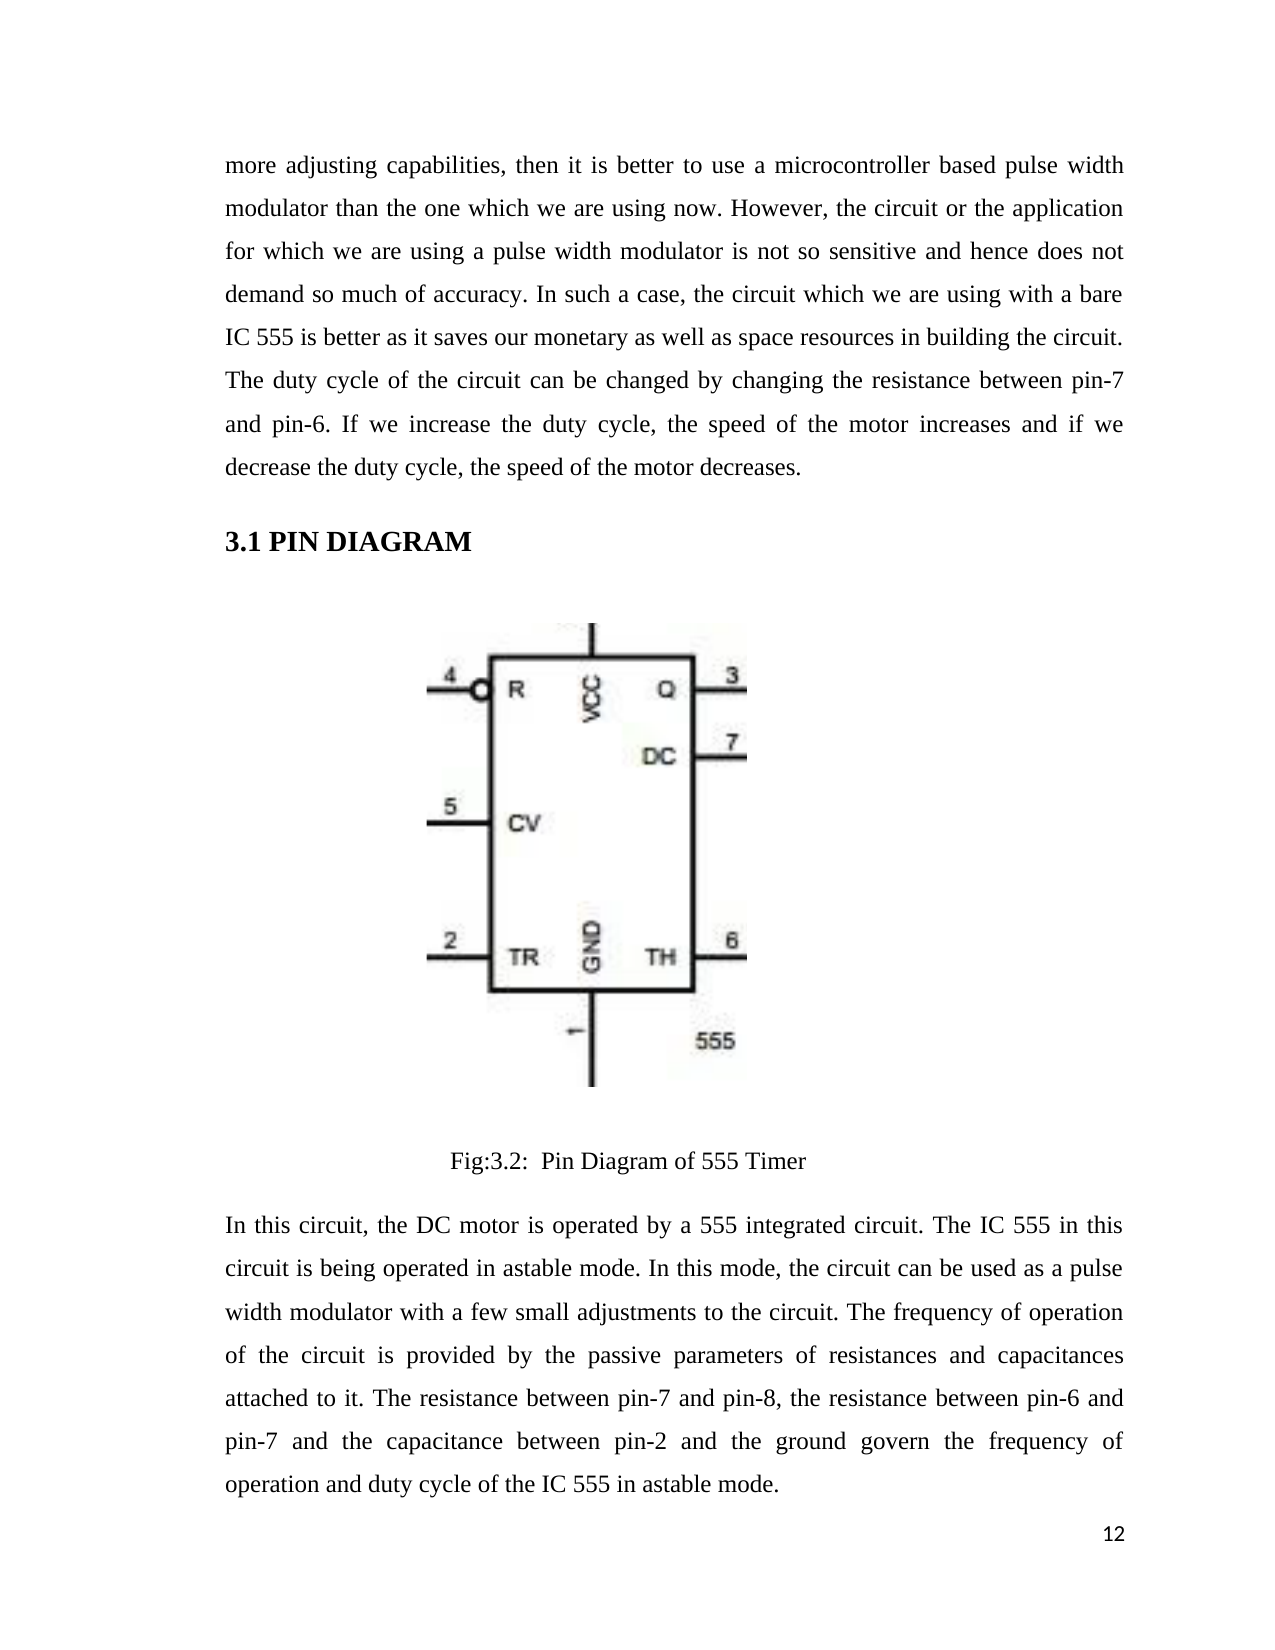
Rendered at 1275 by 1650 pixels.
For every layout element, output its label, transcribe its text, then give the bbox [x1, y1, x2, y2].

text In this circuit, the DC motor is operated by a 555 integrated circuit. The IC 555 in this circuit is being operated in astable mode. In this mode, the circuit can be used as a pulse width modulator with a few small adjustments to the circuit. The frequency of operation of the circuit is provided by the passive parameters of resistances and capacitances attached to it. The resistance between pin-7 and pin-8, the resistance between pin-6 and pin-7 and the capacitance between pin-2 and the ground govern the frequency of operation and duty cycle of the IC 555 in astable mode. [225, 1210, 1125, 1498]
text 3.1 PIN DIAGRAM [225, 524, 1125, 558]
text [225, 150, 1125, 481]
text Fig:3.2: Pin Diagram of 555 Timer [450, 896, 1125, 1175]
